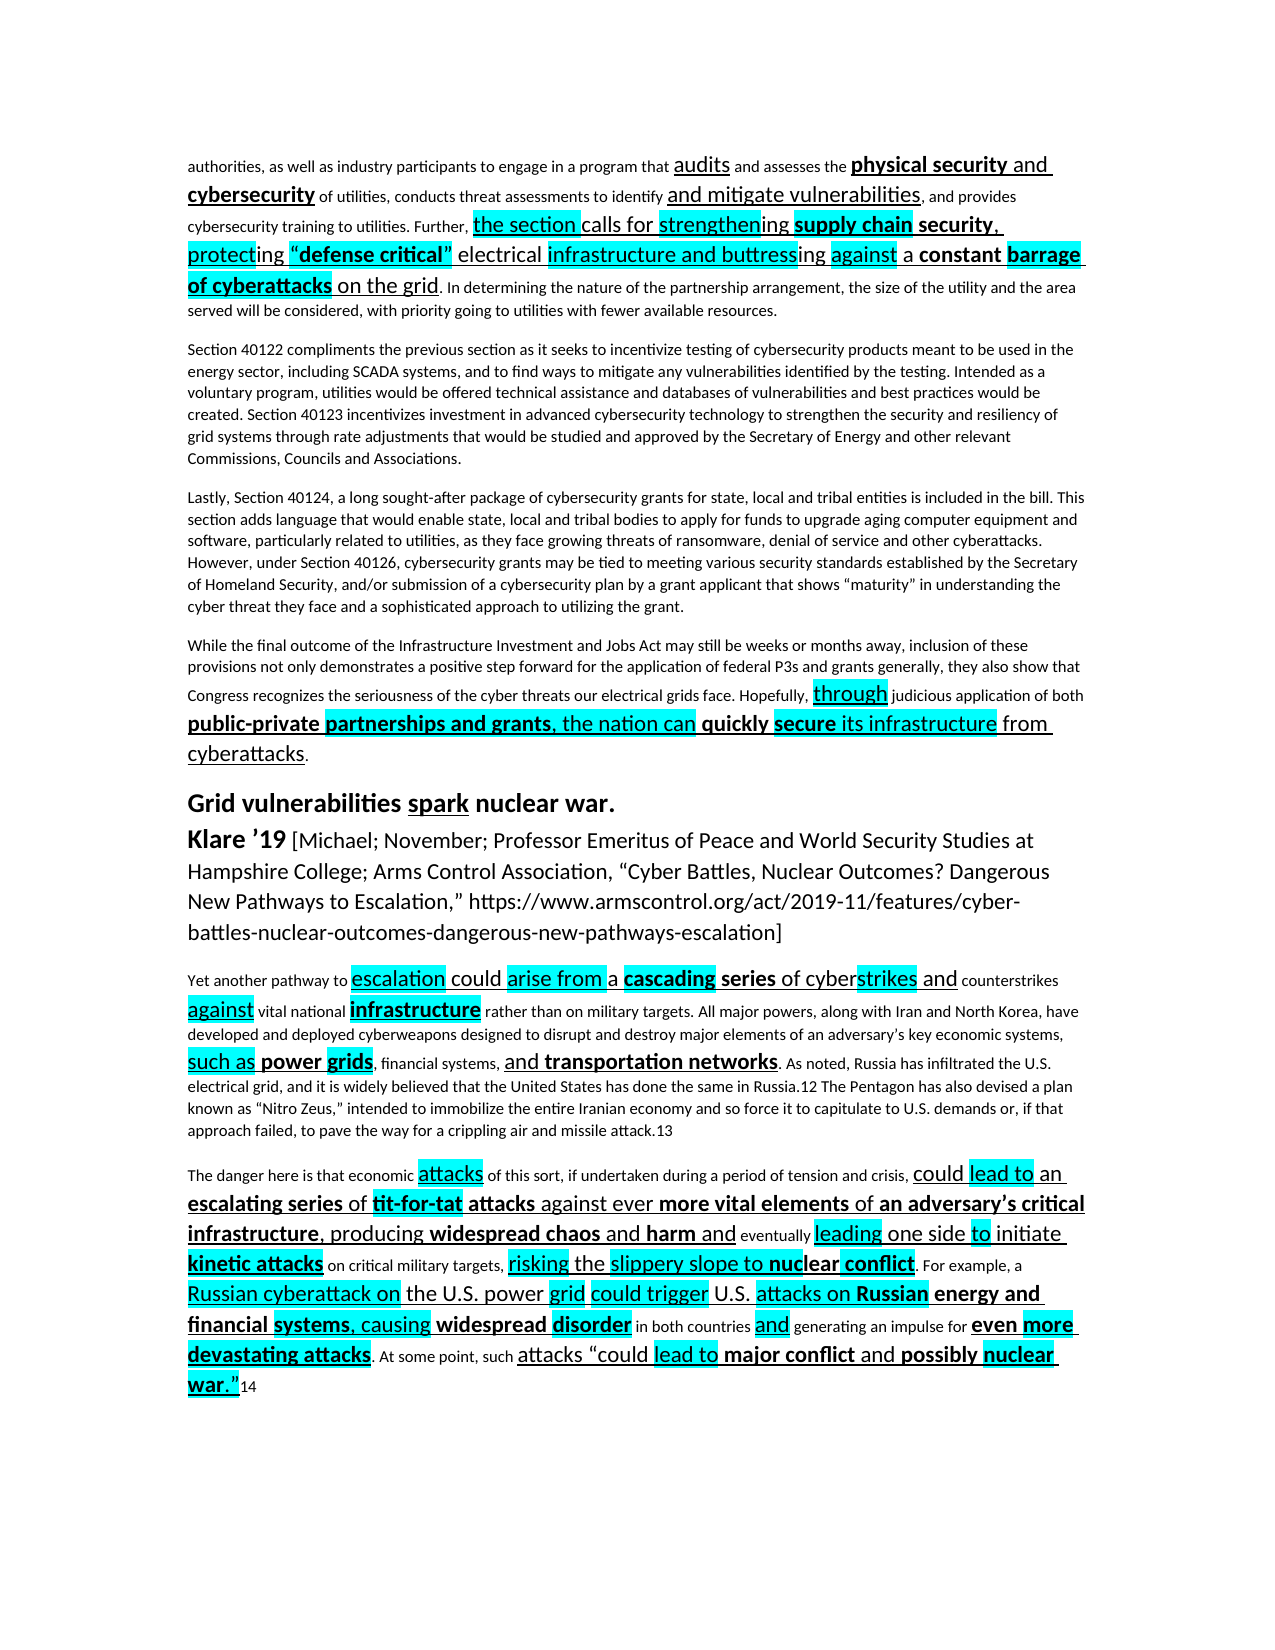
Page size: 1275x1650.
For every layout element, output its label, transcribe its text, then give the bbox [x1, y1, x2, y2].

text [187, 150, 1087, 321]
text Yet another pathway to escalation could arise from a cascading series of cyberstrikes and counterstrikes against vital national infrastructure rather than on military targets. All major powers, along with Iran and North Korea, have developed and deployed cyberweapons designed to disrupt and destroy major elements of an adversary’s key economic systems, such as power grids, financial systems, and transportation networks. As noted, Russia has infiltrated the U.S. electrical grid, and it is widely believed that the United States has done the same in Russia.12 The Pentagon has also devised a plan known as “Nitro Zeus,” intended to immobilize the entire Iranian economy and so force it to capitulate to U.S. demands or, if that approach failed, to pave the way for a crippling air and missile attack.13 [187, 964, 1087, 1141]
text The danger here is that economic attacks of this sort, if undertaken during a period of tension and crisis, could lead to an escalating series of tit-for-tat attacks against ever more vital elements of an adversary’s critical infrastructure, producing widespread chaos and harm and eventually leading one side to initiate kinetic attacks on critical military targets, risking the slippery slope to nuclear conflict. For example, a Russian cyberattack on the U.S. power grid could trigger U.S. attacks on Russian energy and financial systems, causing widespread disorder in both countries and generating an impulse for even more devastating attacks. At some point, such attacks “could lead to major conflict and possibly nuclear war.”14 [187, 1159, 1087, 1398]
text Klare ’19 [Michael; November; Professor Emeritus of Peace and World Security Studies at Hampshire College; Arms Control Association, “Cyber Battles, Nuclear Outcomes? Dangerous New Pathways to Escalation,” https://www.armscontrol.org/act/2019-11/features/cyber-battles-nuclear-outcomes-dangerous-new-pathways-escalation] [187, 822, 1087, 946]
text While the final outcome of the Infrastructure Investment and Jobs Act may still be weeks or months away, inclusion of these provisions not only demonstrates a positive step forward for the application of federal P3s and grants generally, they also show that Congress recognizes the seriousness of the cyber threats our electrical grids face. Hopefully, through judicious application of both public-private partnerships and grants, the nation can quickly secure its infrastructure from cyberattacks. [187, 635, 1087, 768]
subtitle Grid vulnerabilities spark nuclear war. [187, 786, 1087, 819]
text Section 40122 compliments the previous section as it seeks to incentivize testing of cybersecurity products meant to be used in the energy sector, including SCADA systems, and to find ways to mitigate any vulnerabilities identified by the testing. Intended as a voluntary program, utilities would be offered technical assistance and databases of vulnerabilities and best practices would be created. Section 40123 incentivizes investment in advanced cybersecurity technology to strengthen the security and resiliency of grid systems through rate adjustments that would be studied and approved by the Secretary of Energy and other relevant Commissions, Councils and Associations. [187, 339, 1087, 469]
text Lastly, Section 40124, a long sought-after package of cybersecurity grants for state, local and tribal entities is included in the bill. This section adds language that would enable state, local and tribal bodies to apply for funds to upgrade aging computer equipment and software, particularly related to utilities, as they face growing threats of ransomware, denial of service and other cyberattacks. However, under Section 40126, cybersecurity grants may be tied to meeting various security standards established by the Secretary of Homeland Security, and/or submission of a cybersecurity plan by a grant applicant that shows “maturity” in understanding the cyber threat they face and a sophisticated approach to utilizing the grant. [187, 487, 1087, 617]
